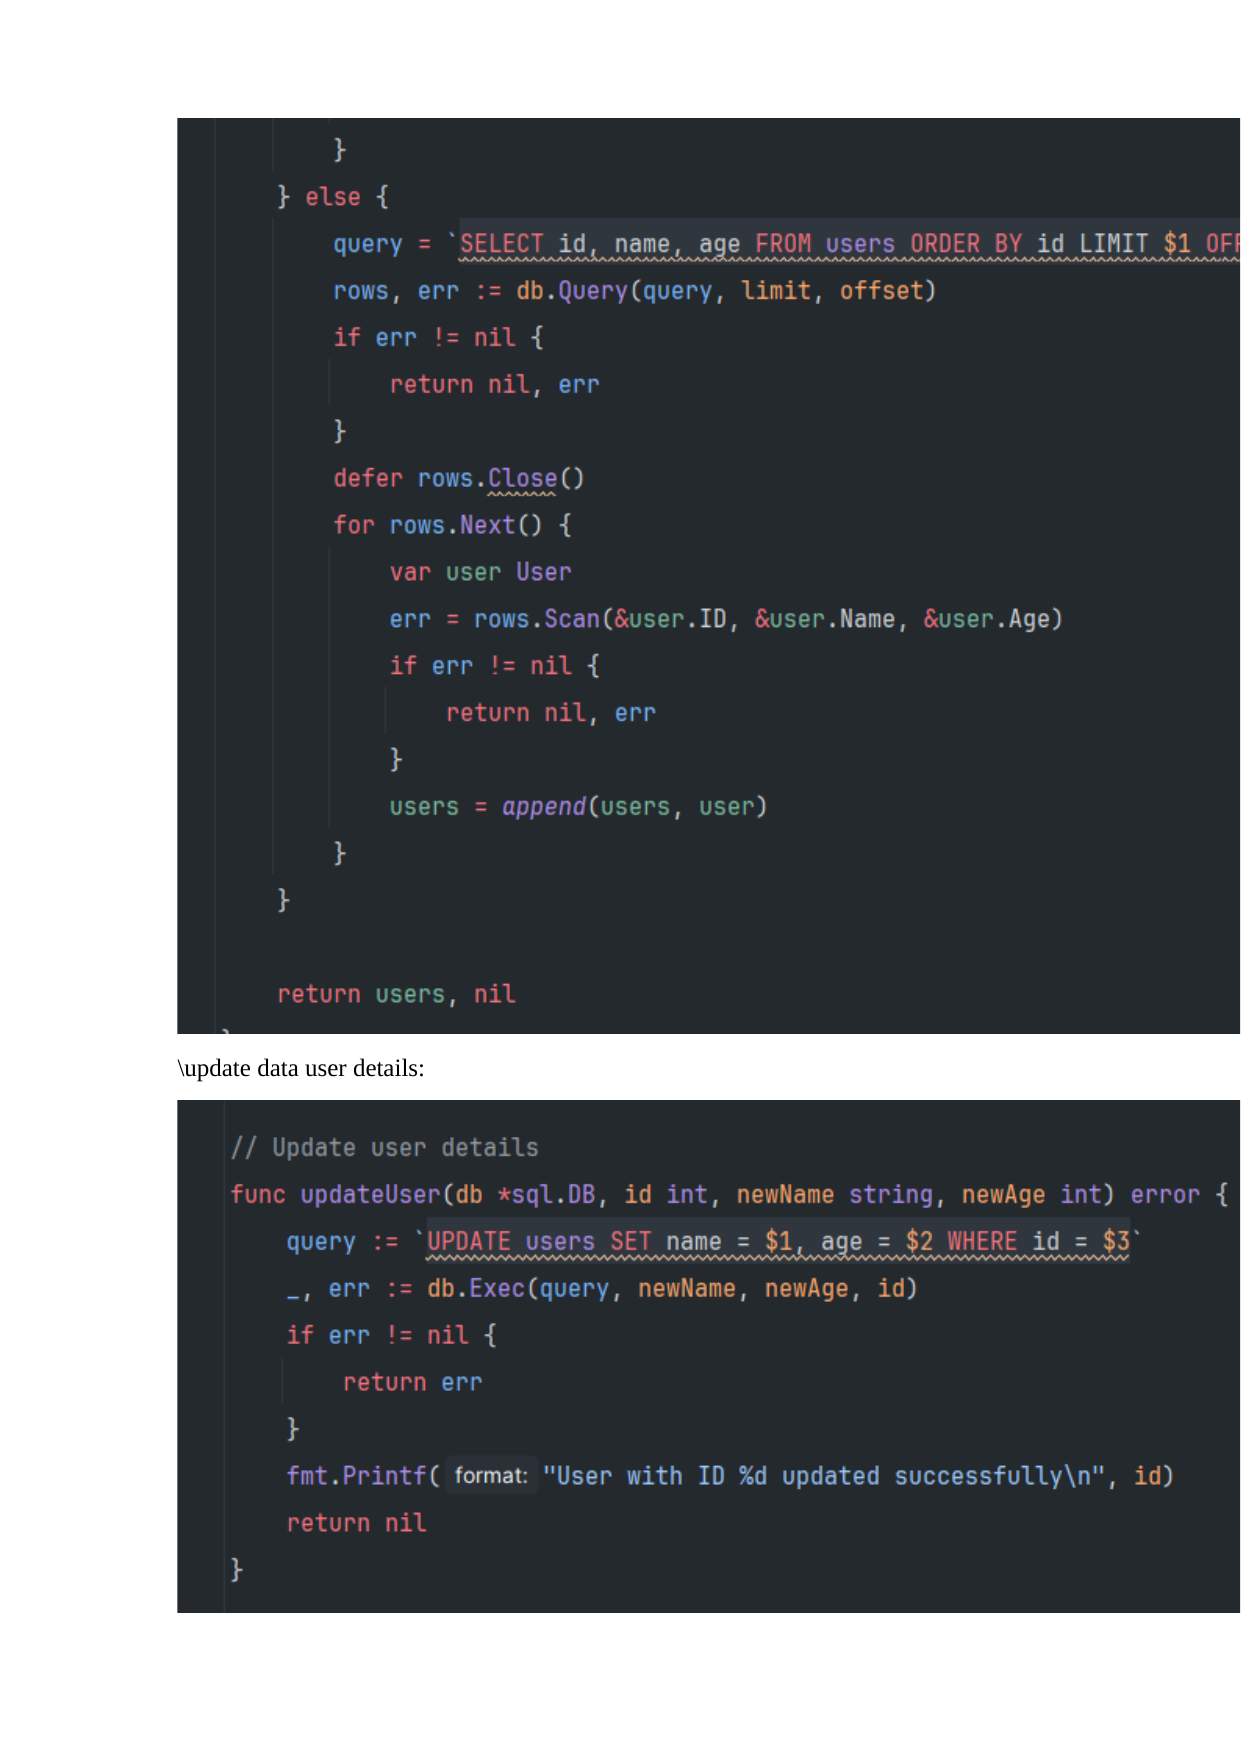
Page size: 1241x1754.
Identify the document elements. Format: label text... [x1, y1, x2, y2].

text \update data user details: [177, 1053, 1152, 1081]
picture [177, 118, 1241, 1034]
picture [177, 1100, 1241, 1613]
